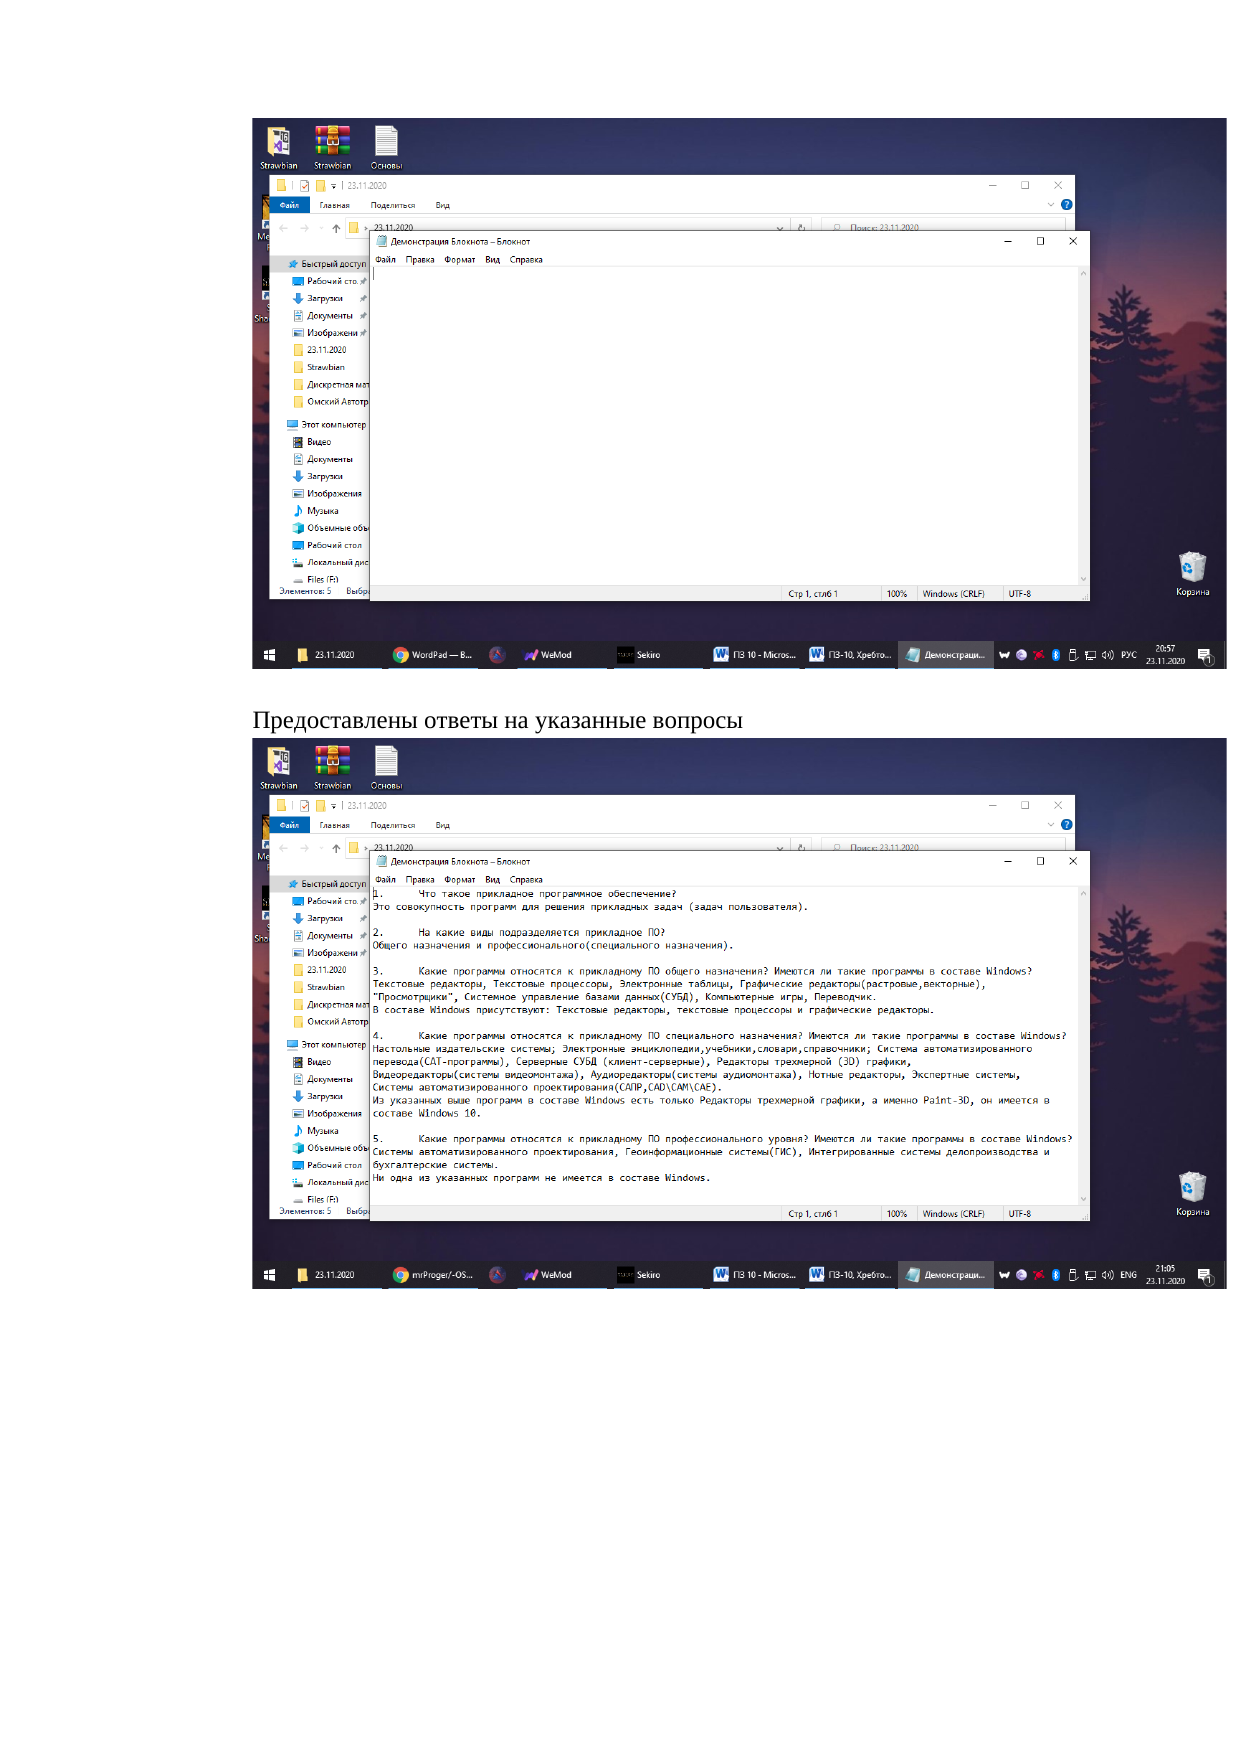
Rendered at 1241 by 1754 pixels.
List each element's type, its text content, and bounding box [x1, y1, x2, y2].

picture [252, 738, 1227, 1289]
list Предоставлены ответы на указанные вопросы [252, 706, 1152, 734]
picture [252, 118, 1227, 669]
